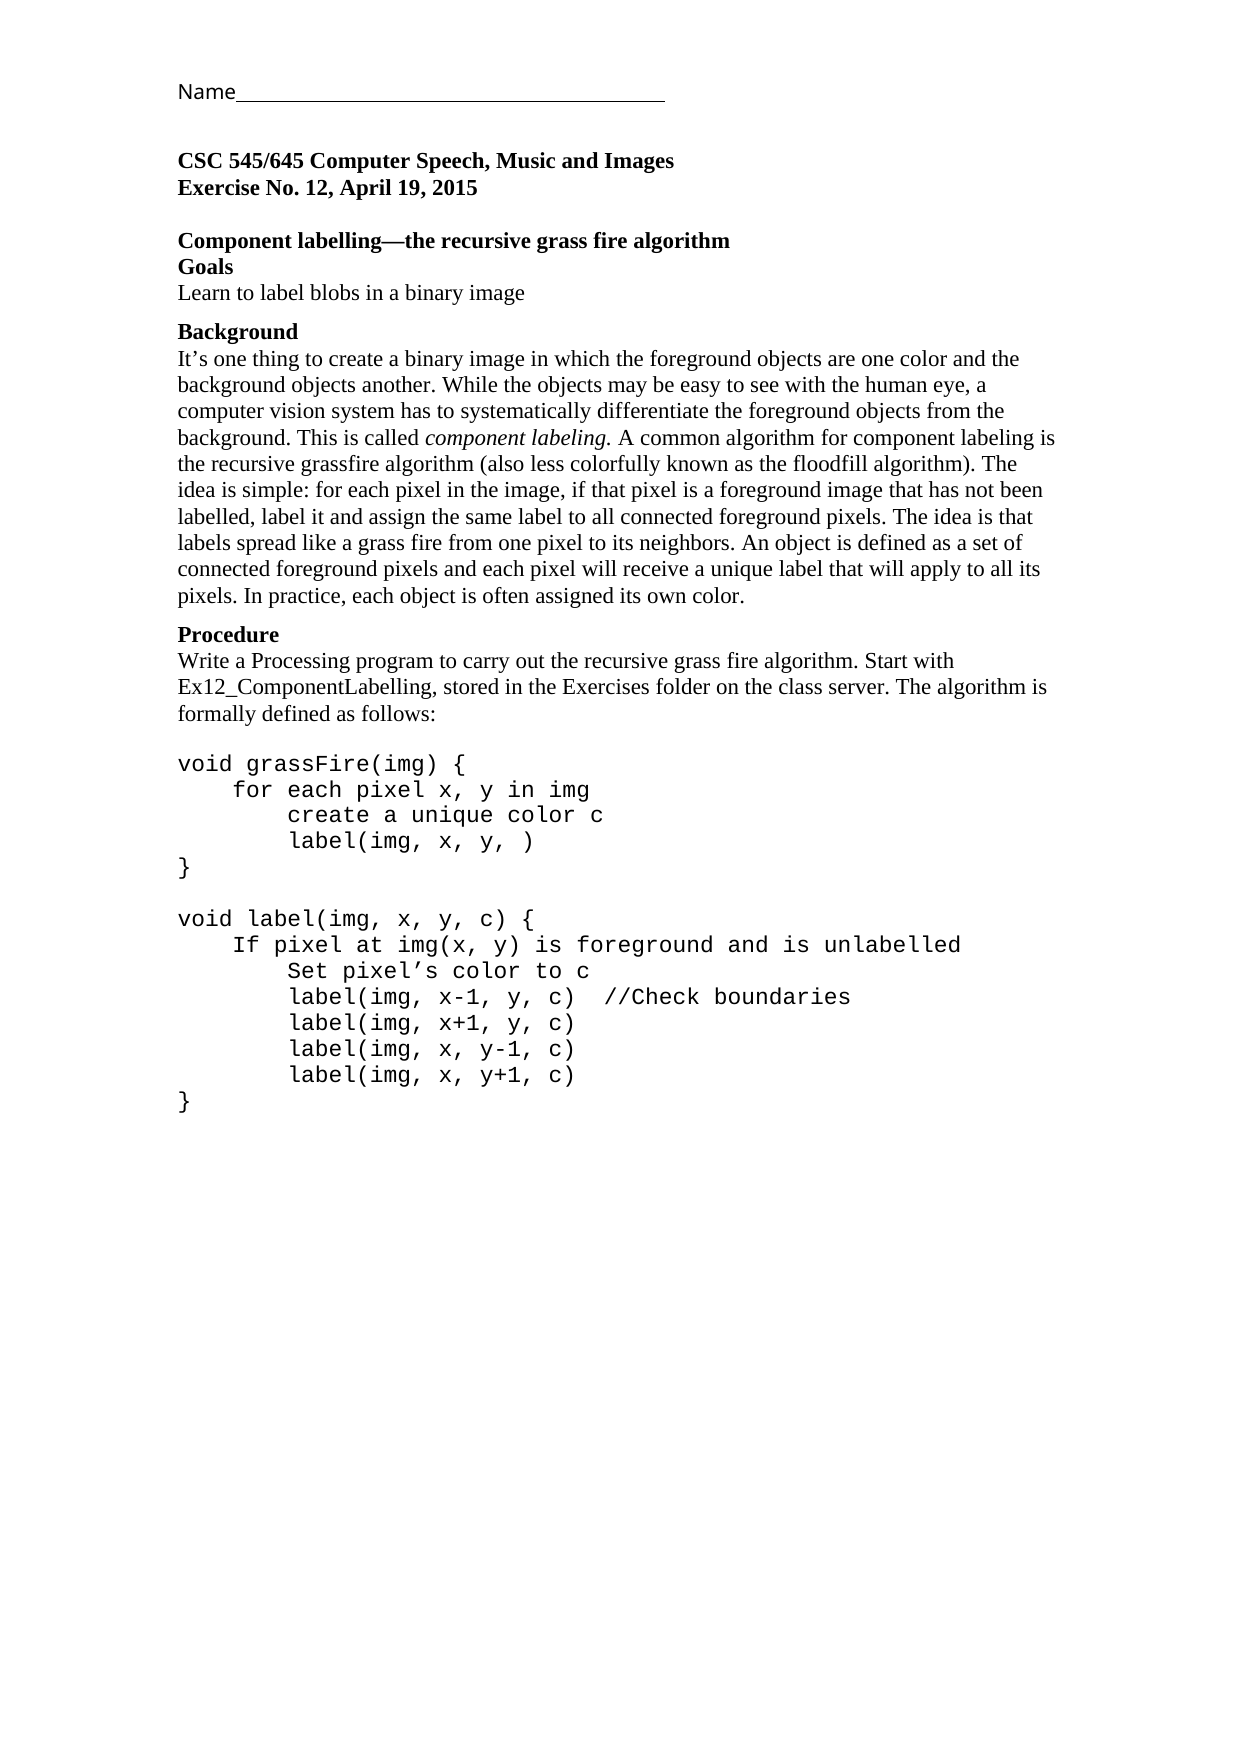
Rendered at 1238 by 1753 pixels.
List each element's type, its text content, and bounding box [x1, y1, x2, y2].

text Learn to label blobs in a binary image [177, 279, 1060, 306]
text Set pixel’s color to c [177, 959, 1060, 985]
text It’s one thing to create a binary image in which the foreground objects are one color and the background objects another. While the objects may be easy to see with the human eye, a computer vision system has to systematically differentiate the foreground objects from the background. This is called component labeling. A common algorithm for component labeling is the recursive grassfire algorithm (also less colorfully known as the floodfill algorithm). The idea is simple: for each pixel in the image, if that pixel is a foreground image that has not been labelled, label it and assign the same label to all connected foreground pixels. The idea is that labels spread like a grass fire from one pixel to its neighbors. An object is defined as a set of connected foreground pixels and each pixel will receive a unique label that will apply to all its pixels. In practice, each object is often assigned its own color. [177, 344, 1060, 608]
text for each pixel x, y in img [177, 778, 1060, 804]
text label(img, x-1, y, c) //Check boundaries [177, 985, 1060, 1011]
text Component labelling—the recursive grass fire algorithm [177, 227, 1060, 253]
text label(img, x+1, y, c) [177, 1011, 1060, 1037]
text create a unique color c [177, 804, 1060, 830]
text void grassFire(img) { [177, 752, 1060, 778]
text CSC 545/645 Computer Speech, Music and Images [177, 148, 1060, 174]
text Background [177, 318, 1060, 344]
text Exercise No. 12, April 19, 2015 [177, 174, 1060, 200]
text Write a Processing program to carry out the recursive grass fire algorithm. Start with Ex12_ComponentLabelling, stored in the Exercises folder on the class server. The algorithm is formally defined as follows: [177, 647, 1060, 726]
text label(img, x, y-1, c) [177, 1037, 1060, 1063]
text Procedure [177, 621, 1060, 647]
text void label(img, x, y, c) { [177, 908, 1060, 933]
text label(img, x, y, ) [177, 830, 1060, 856]
text If pixel at img(x, y) is foreground and is unlabelled [177, 933, 1060, 959]
text label(img, x, y+1, c) [177, 1063, 1060, 1089]
text Goals [177, 253, 1060, 279]
text } [177, 856, 1060, 882]
text } [177, 1089, 1060, 1115]
